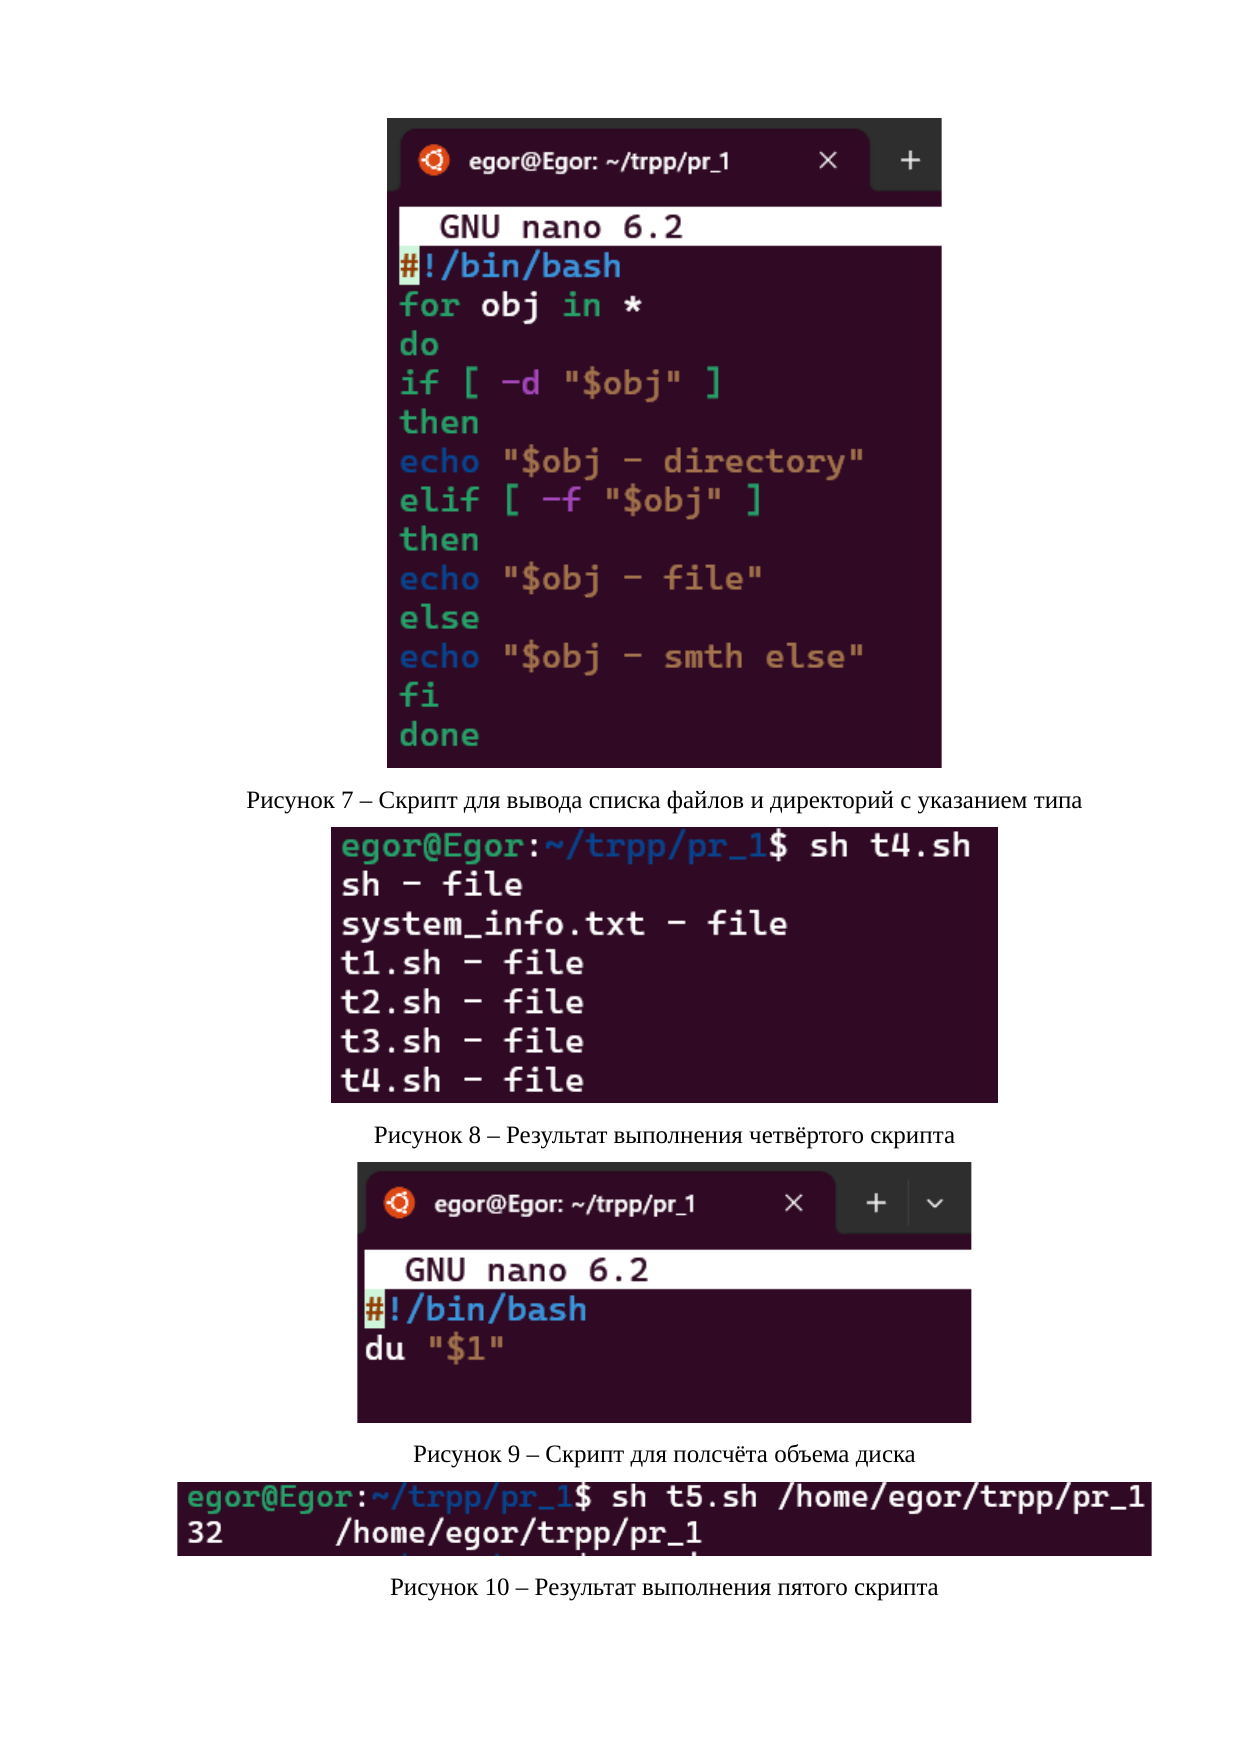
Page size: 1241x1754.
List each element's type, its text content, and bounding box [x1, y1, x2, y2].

text Рисунок 7 – Скрипт для вывода списка файлов и директорий с указанием типа [177, 785, 1152, 813]
picture [331, 827, 998, 1103]
picture [357, 1162, 972, 1423]
picture [387, 118, 942, 768]
text Рисунок 8 – Результат выполнения четвёртого скрипта [177, 1120, 1152, 1148]
text Рисунок 9 – Скрипт для полсчёта объема диска [177, 1439, 1152, 1468]
picture [177, 1482, 1152, 1556]
text Рисунок 10 – Результат выполнения пятого скрипта [177, 1572, 1152, 1601]
